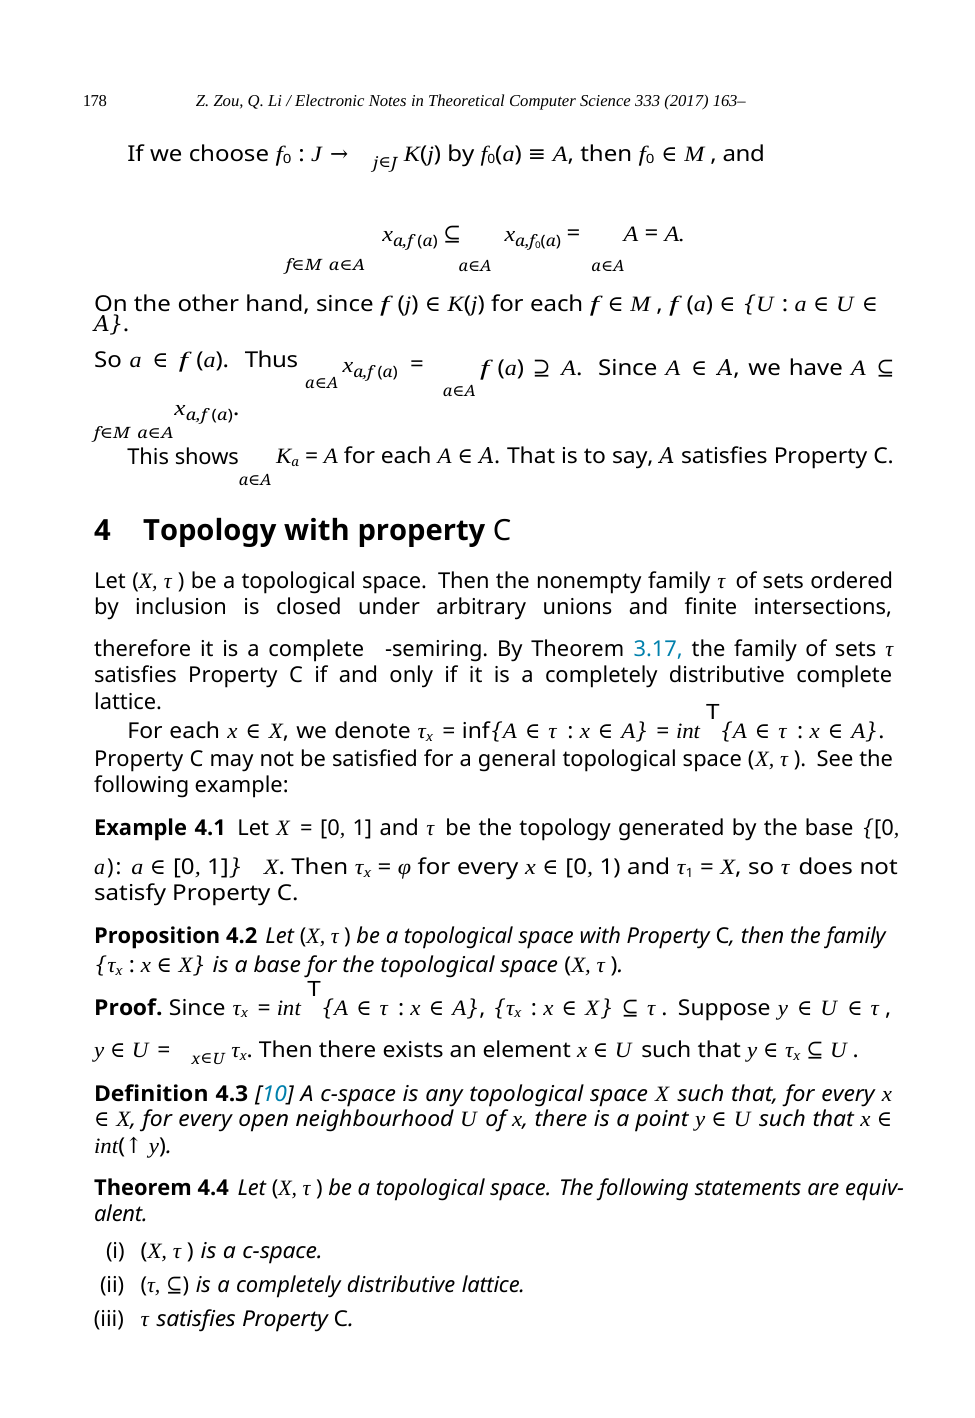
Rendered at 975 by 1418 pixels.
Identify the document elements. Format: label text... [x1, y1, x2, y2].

text Example 4.1 Let X = [0, 1] and τ be the topology generated by the base {[0, a): a ∈ [0, 1]} X. Then τx = φ for every x ∈ [0, 1) and τ1 = X, so τ does not satisfy Property C. [94, 814, 899, 907]
text Proposition 4.2 Let (X, τ ) be a topological space with Property C, then the family [94, 920, 912, 949]
text Property C may not be satisfied for a general topological space (X, τ ). See the following example: [94, 745, 893, 799]
text Ka = A for each A ∈ A. That is to say, A satisfies Property C. [276, 440, 912, 470]
text f (a) ⊇ A. Since A ∈ A, we have A ⊆ [480, 352, 912, 381]
text a∈A [71, 374, 338, 392]
text If we choose f0 : J → j∈J K(j) by f0(a) ≡ A, then f0 ∈ M , and [127, 122, 912, 173]
list τ satisﬁes Property C. [94, 1303, 912, 1333]
text Proof. Since τx = int T{A ∈ τ : x ∈ A}, {τx : x ∈ X} ⊆ τ . Suppose y ∈ U ∈ τ , y ∈ U = x∈U τx. Then there exists an element x ∈ U such that y ∈ τx ⊆ U . [94, 983, 893, 1069]
text Theorem 4.4 Let (X, τ ) be a topological space. The following statements are equiv- alent. [94, 1175, 912, 1227]
text f∈M a∈A [95, 426, 272, 441]
subtitle Topology with property C [94, 509, 912, 549]
text On the other hand, since f (j) ∈ K(j) for each f ∈ M , f (a) ∈ {U : a ∈ U ∈ A}. [94, 296, 912, 335]
text xa,f (a). [174, 400, 912, 426]
text This shows [127, 441, 272, 471]
text xa,f (a) = [342, 352, 476, 384]
text For each x ∈ X, we denote τx = inf{A ∈ τ : x ∈ A} = int T{A ∈ τ : x ∈ A}. [127, 716, 912, 744]
text a∈A [71, 471, 272, 489]
text a∈A [591, 255, 912, 276]
text f∈M a∈A [71, 254, 365, 275]
text a∈A [369, 255, 492, 276]
text a∈A [342, 384, 476, 400]
text Let (X, τ ) be a topological space. Then the nonempty family τ of sets ordered by inclusion is closed under arbitrary unions and finite intersections, therefore it is a complete -semiring. By Theorem 3.17, the family of sets τ satisfies Property C if and only if it is a completely distributive complete lattice. [94, 567, 893, 716]
text So a ∈ f (a). Thus [94, 343, 338, 374]
text Definition 4.3 [10] A c-space is any topological space X such that, for every x ∈ X, for every open neighbourhood U of x, there is a point y ∈ U such that x ∈ int(↑ y). [94, 1081, 893, 1159]
list (τ, ⊆) is a completely distributive lattice. [100, 1269, 912, 1299]
text {τx : x ∈ X} is a base for the topological space (X, τ ). [94, 949, 912, 979]
text xa,f (a) ⊆ xa,f0(a) = A = A. [122, 197, 912, 253]
list (X, τ ) is a c-space. [106, 1236, 912, 1265]
